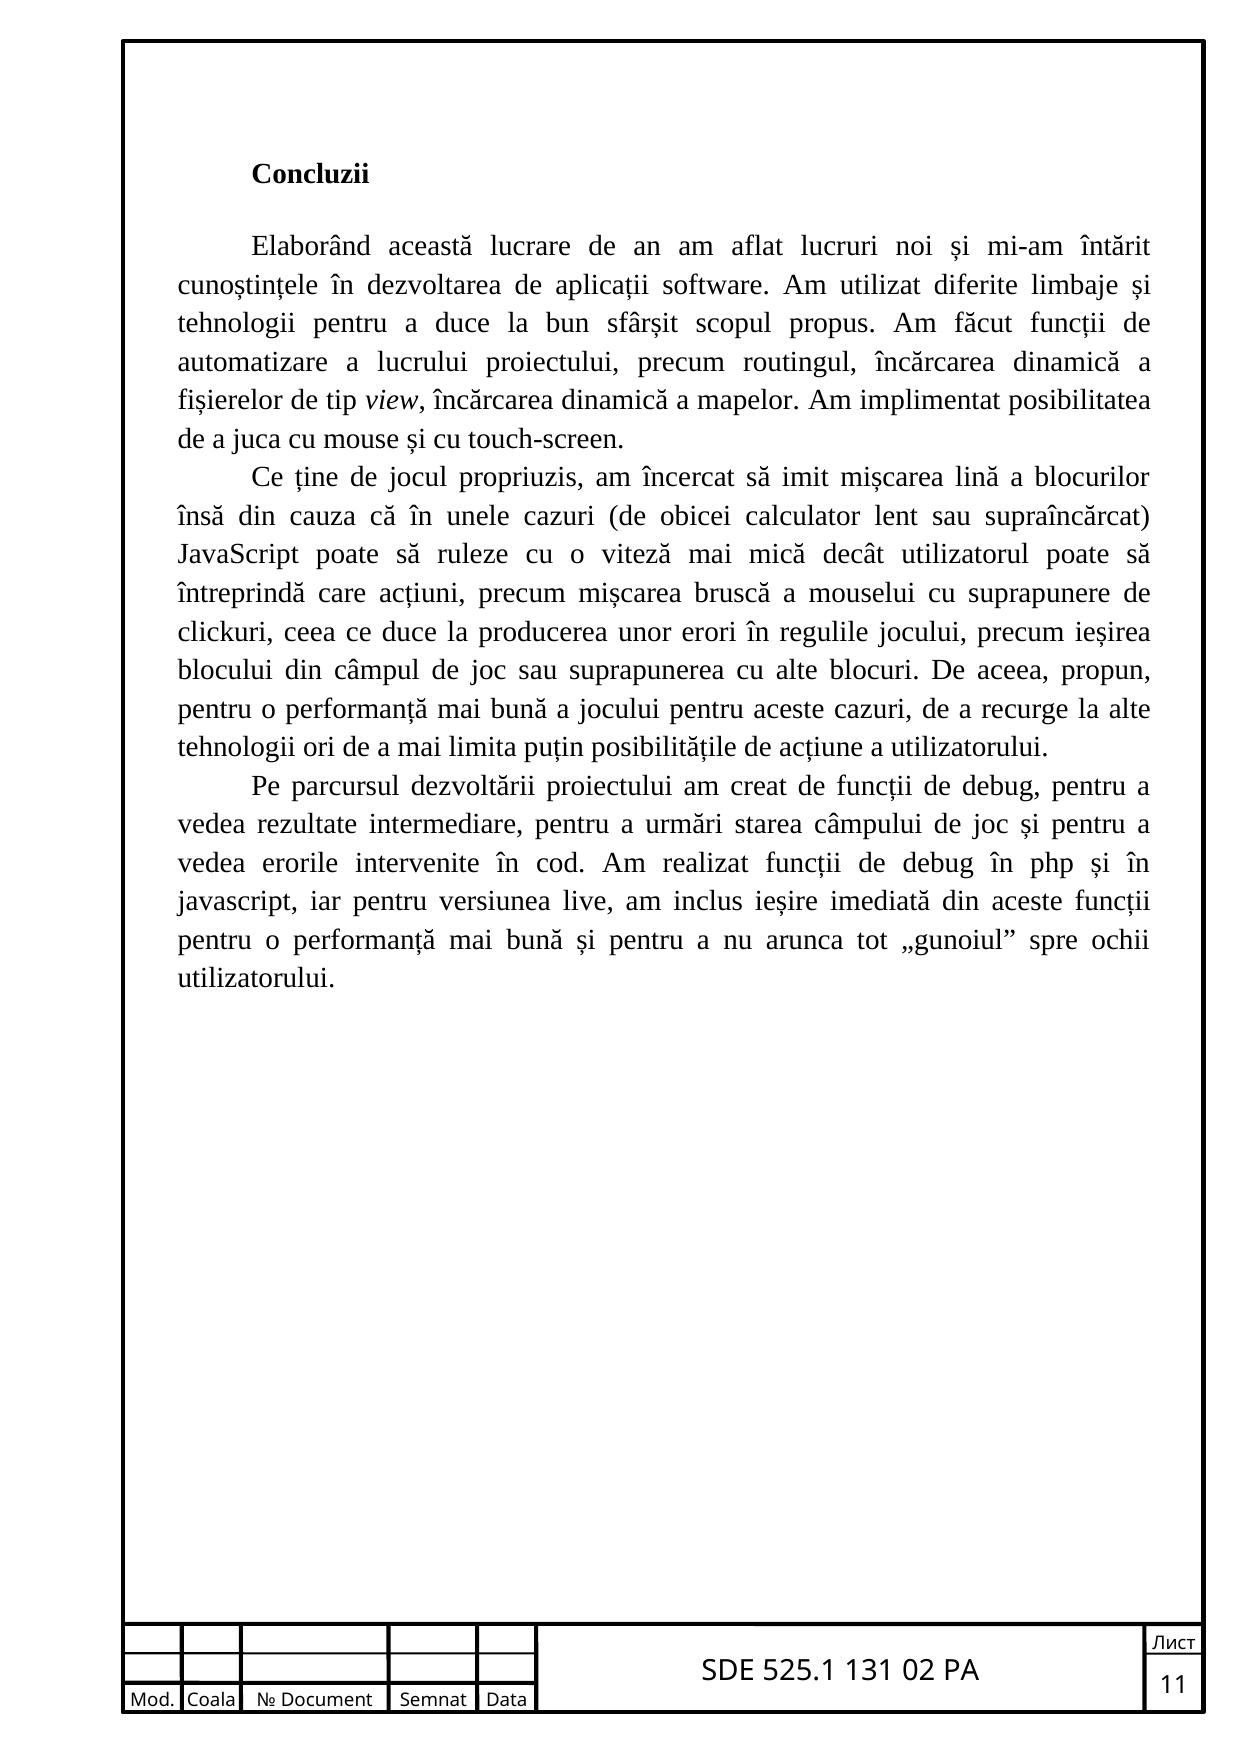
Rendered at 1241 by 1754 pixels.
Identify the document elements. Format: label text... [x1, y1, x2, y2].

text Pe parcursul dezvoltării proiectului am creat de funcții de debug, pentru a vedea rezultate intermediare, pentru a urmări starea câmpului de joc și pentru a vedea erorile intervenite în cod. Am realizat funcții de debug în php și în javascript, iar pentru versiunea live, am inclus ieșire imediată din aceste funcții pentru o performanță mai bună și pentru a nu arunca tot „gunoiul” spre ochii utilizatorului. [177, 768, 1152, 994]
text Ce ține de jocul propriuzis, am încercat să imit mișcarea lină a blocurilor însă din cauza că în unele cazuri (de obicei calculator lent sau supraîncărcat) JavaScript poate să ruleze cu o viteză mai mică decât utilizatorul poate să întreprindă care acțiuni, precum mișcarea bruscă a mouselui cu suprapunere de clickuri, ceea ce duce la producerea unor erori în regulile jocului, precum ieșirea blocului din câmpul de joc sau suprapunerea cu alte blocuri. De aceea, propun, pentru o performanță mai bună a jocului pentru aceste cazuri, de a recurge la alte tehnologii ori de a mai limita puțin posibilitățile de acțiune a utilizatorului. [177, 459, 1152, 763]
text Elaborând această lucrare de an am aflat lucruri noi și mi-am întărit cunoștințele în dezvoltarea de aplicații software. Am utilizat diferite limbaje și tehnologii pentru a duce la bun sfârșit scopul propus. Am făcut funcții de automatizare a lucrului proiectului, precum routingul, încărcarea dinamică a fișierelor de tip view, încărcarea dinamică a mapelor. Am implimentat posibilitatea de a juca cu mouse și cu touch-screen. [177, 228, 1152, 454]
text Concluzii [177, 157, 1152, 190]
